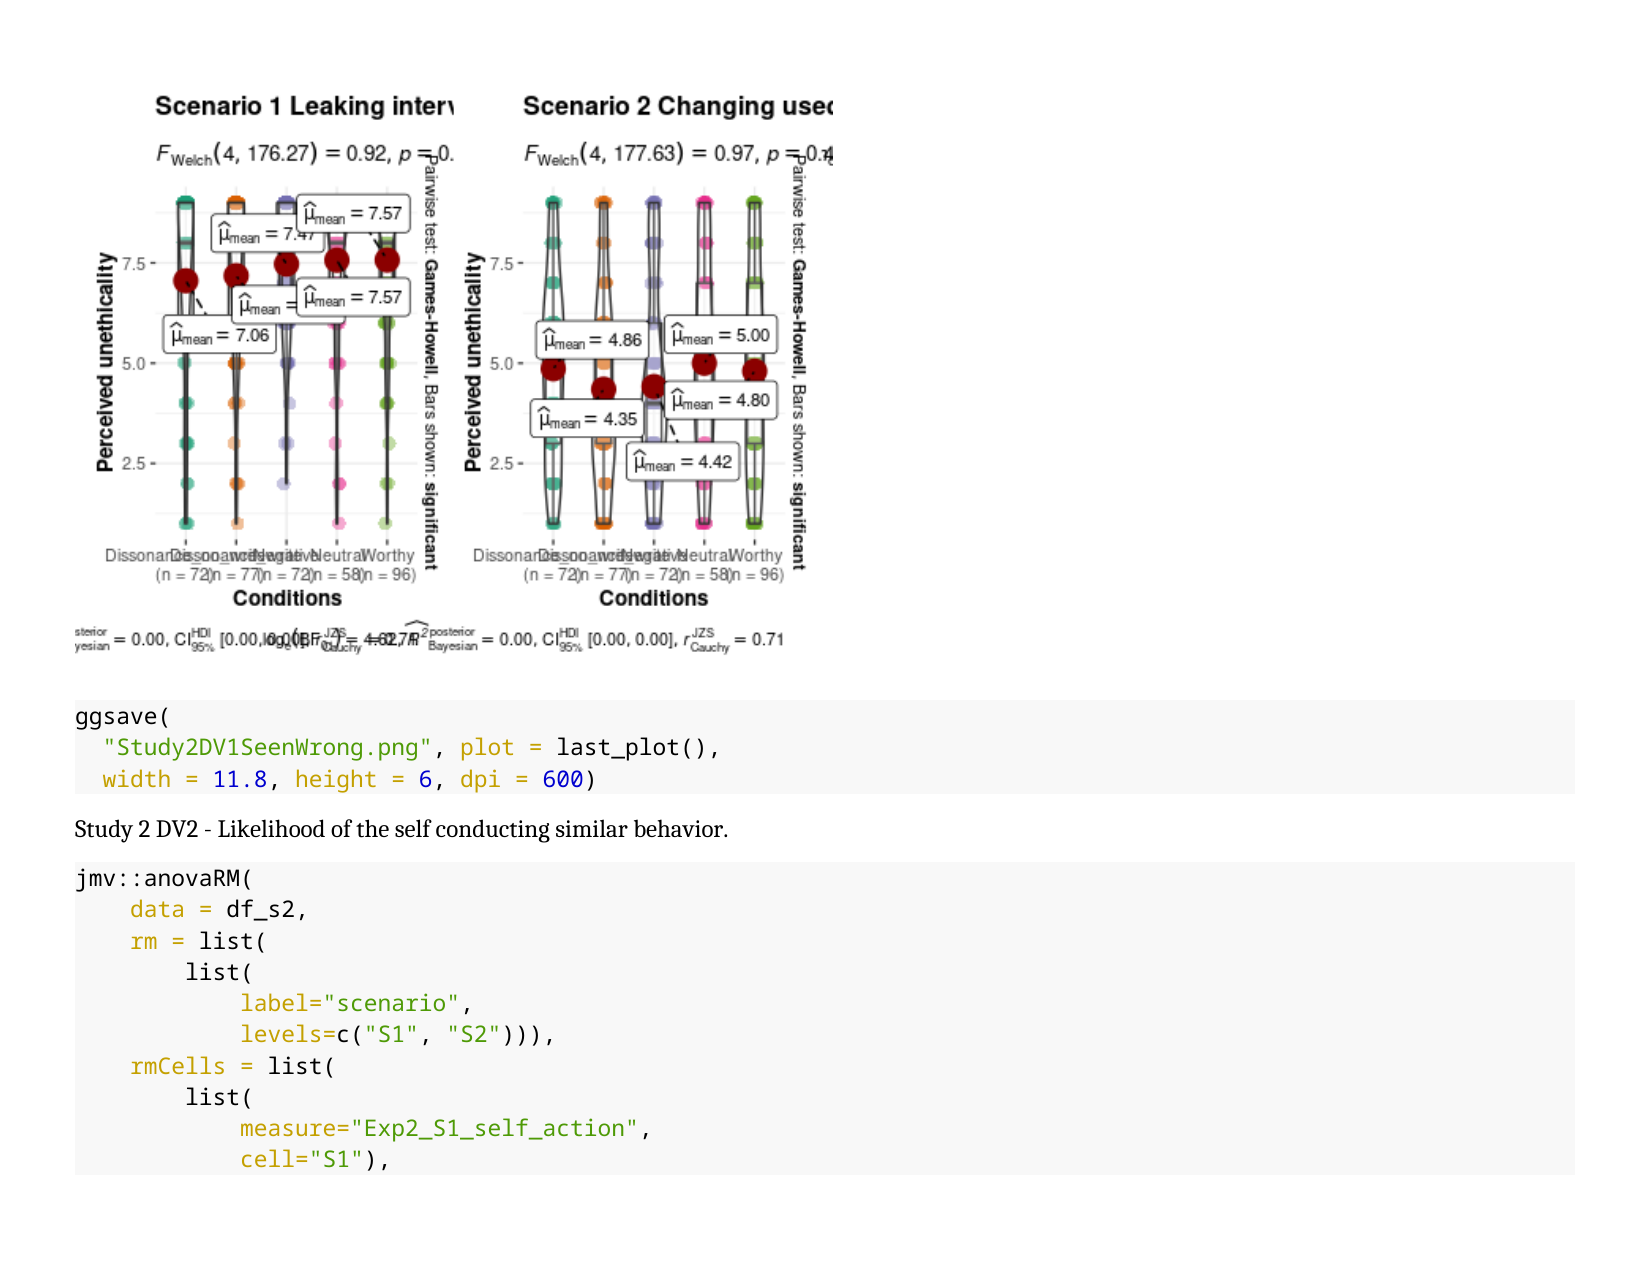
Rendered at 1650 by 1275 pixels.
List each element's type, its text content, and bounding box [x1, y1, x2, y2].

text Study 2 DV2 - Likelihood of the self conducting similar behavior. [75, 815, 1575, 843]
picture [75, 75, 833, 682]
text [75, 862, 1575, 1175]
text ggsave( "Study2DV1SeenWrong.png", plot = last_plot(), width = 11.8, height = 6, dpi = 600) [171, 700, 1575, 794]
